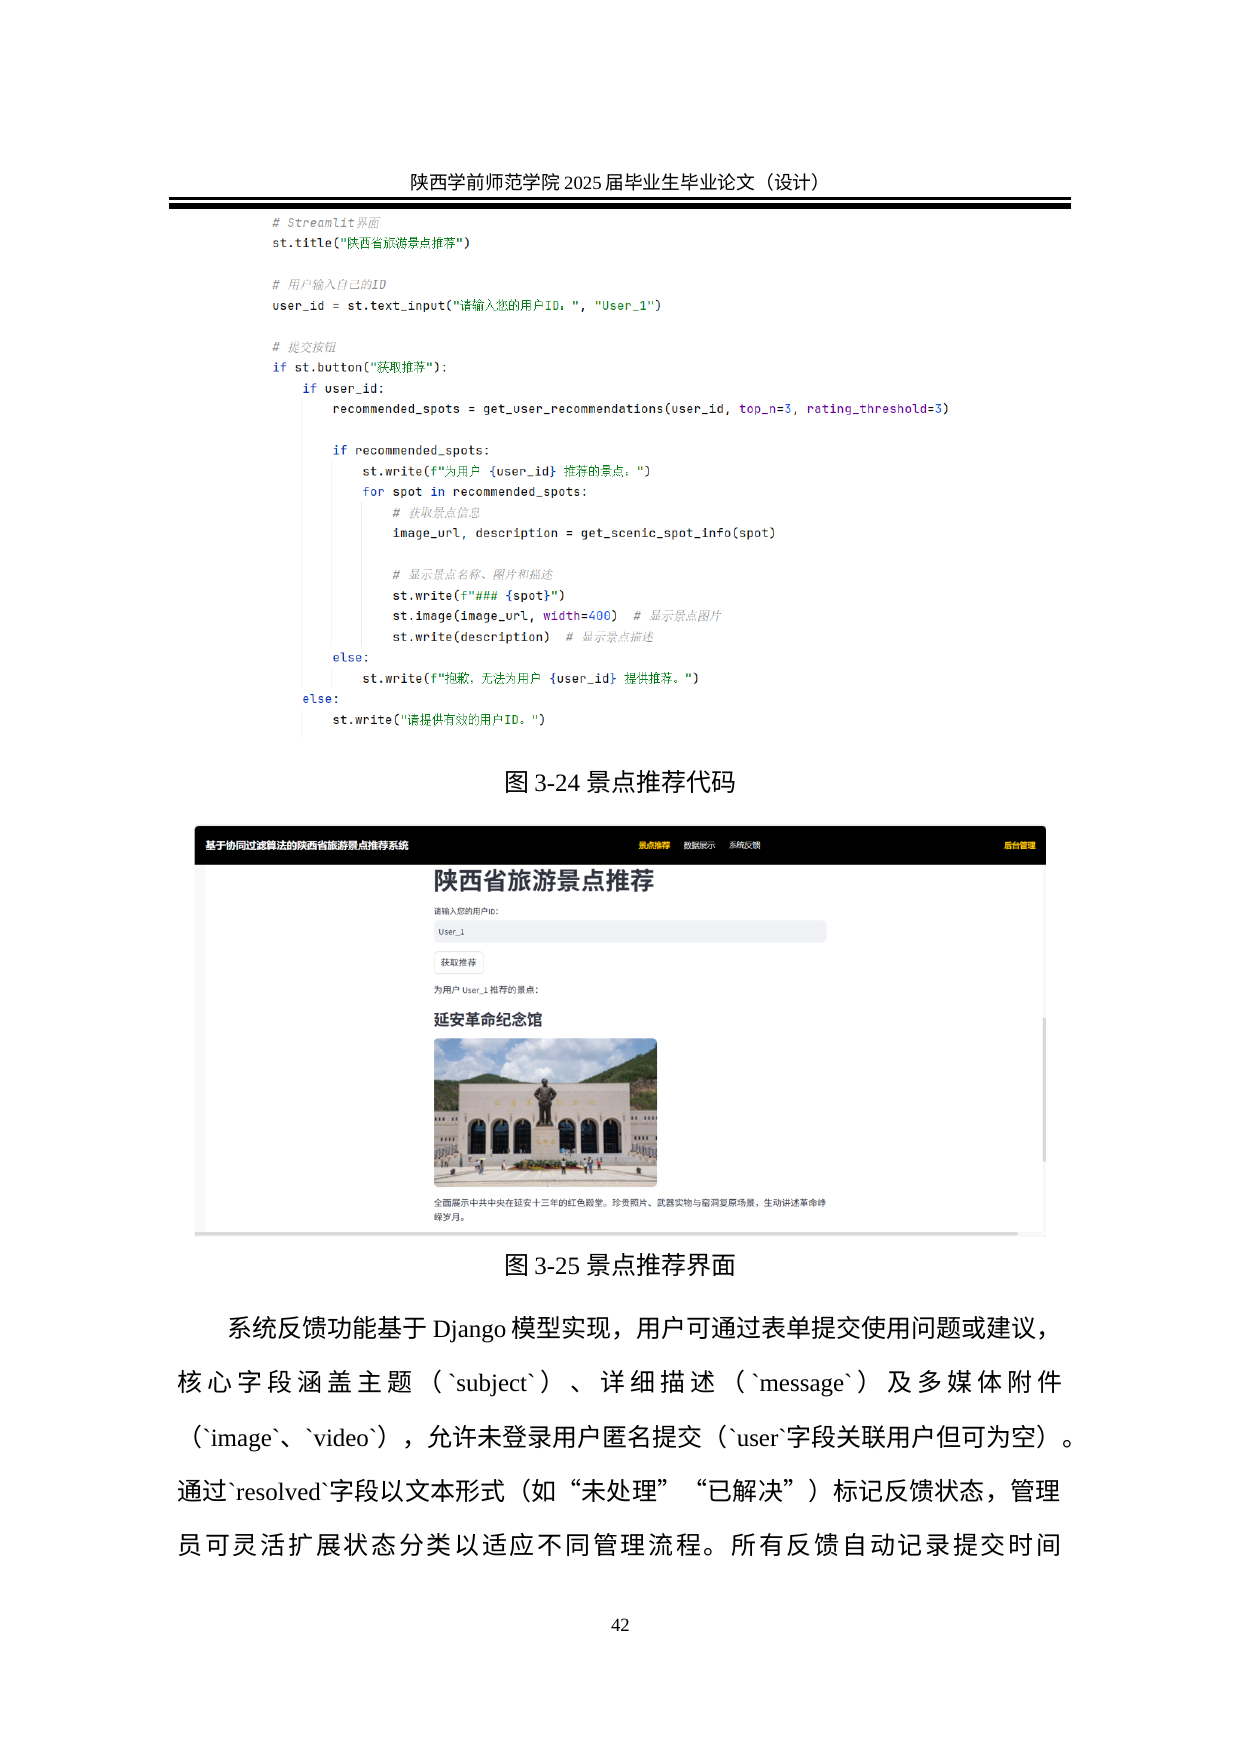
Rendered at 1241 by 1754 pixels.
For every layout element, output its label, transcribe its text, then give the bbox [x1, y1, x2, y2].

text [177, 1308, 1063, 1562]
text 图3-24 景点推荐代码 [177, 762, 1063, 798]
picture [271, 213, 969, 738]
picture [194, 824, 1046, 1237]
